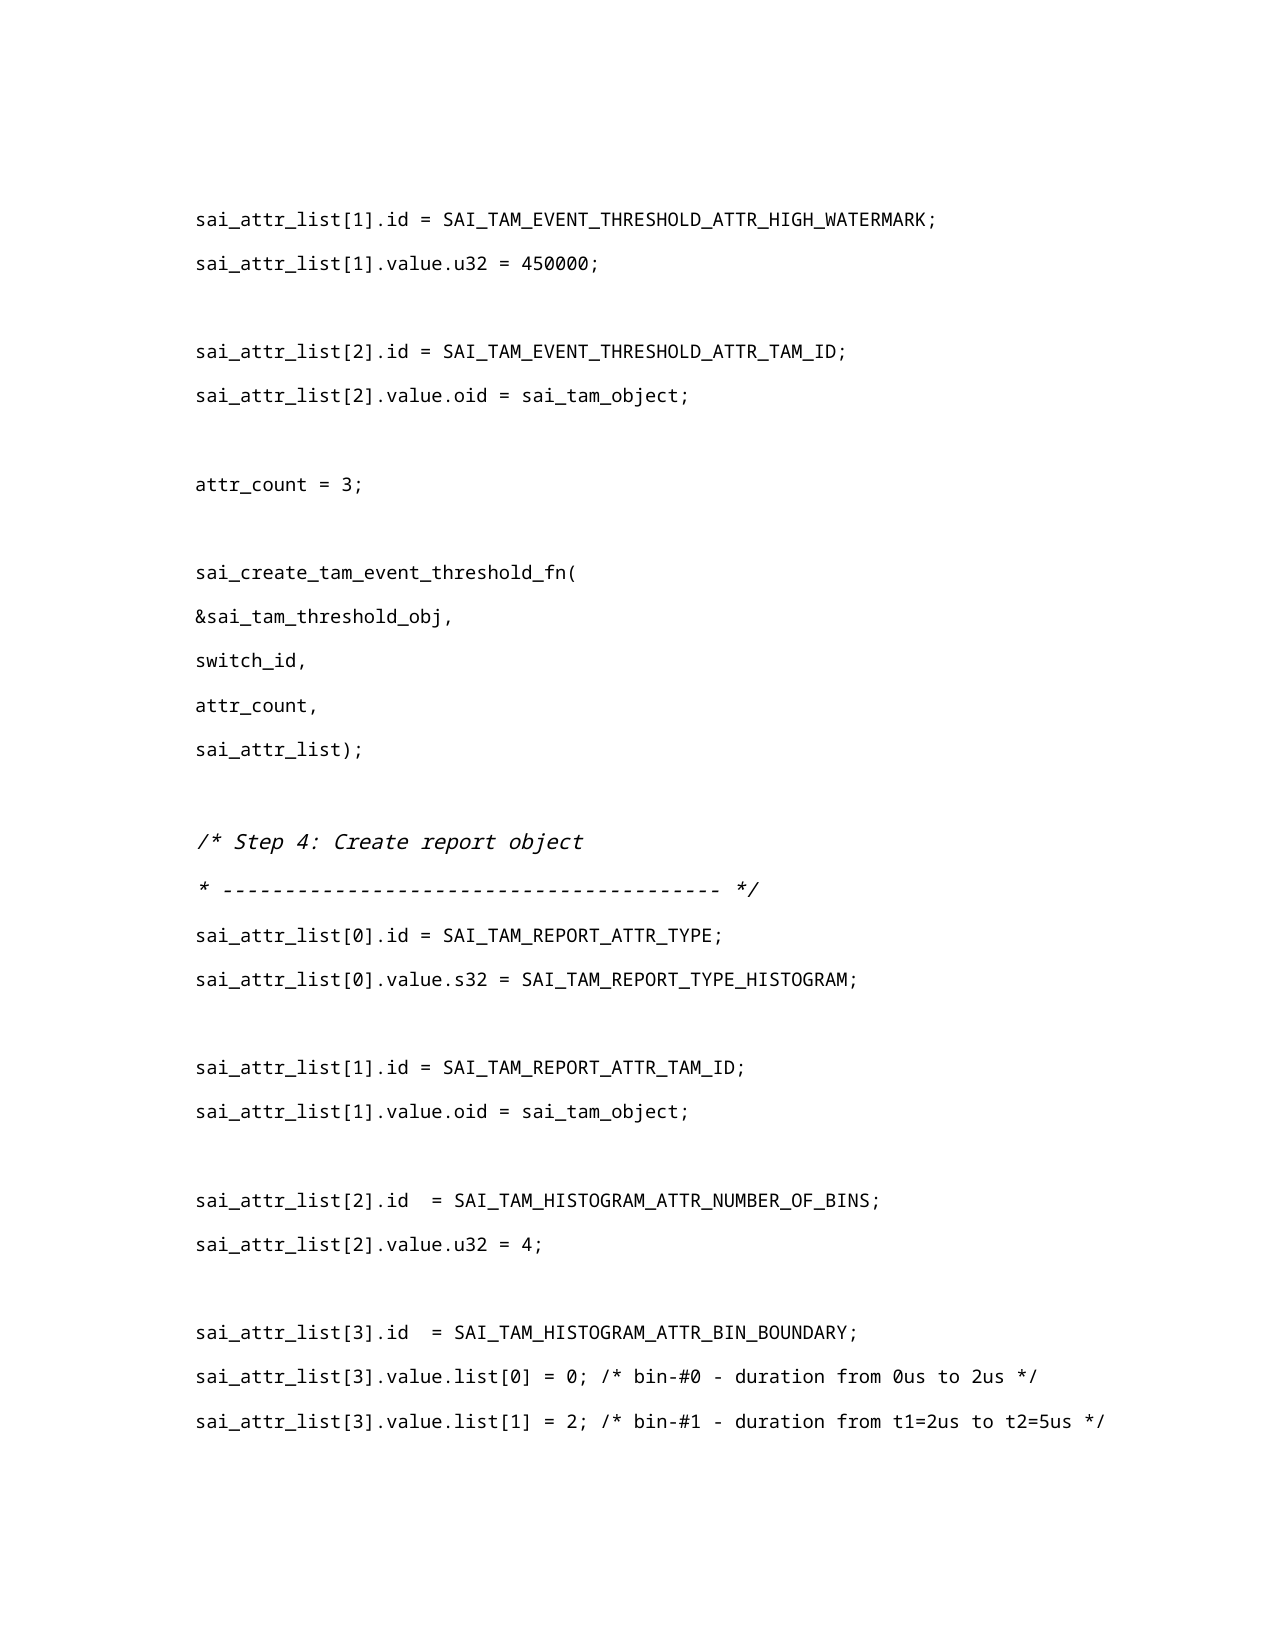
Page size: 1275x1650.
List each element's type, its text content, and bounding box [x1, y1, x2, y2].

text * ---------------------------------------- */ [195, 875, 1125, 903]
text sai_attr_list[2].value.u32 = 4; [195, 1231, 1125, 1257]
text sai_attr_list[1].id = SAI_TAM_REPORT_ATTR_TAM_ID; [195, 1054, 1125, 1080]
text sai_attr_list[3].id = SAI_TAM_HISTOGRAM_ATTR_BIN_BOUNDARY; [195, 1319, 1125, 1345]
text sai_attr_list[2].id = SAI_TAM_EVENT_THRESHOLD_ATTR_TAM_ID; [195, 338, 1125, 364]
text sai_attr_list[3].value.list[0] = 0; /* bin-#0 - duration from 0us to 2us */ [195, 1364, 1125, 1389]
text /* Step 4: Create report object [195, 827, 1125, 856]
text sai_attr_list[2].value.oid = sai_tam_object; [195, 383, 1125, 408]
text sai_attr_list[1].value.u32 = 450000; [195, 250, 1125, 276]
text sai_attr_list[1].value.oid = sai_tam_object; [195, 1099, 1125, 1124]
text attr_count = 3; [195, 471, 1125, 497]
text switch_id, [195, 648, 1125, 673]
text &sai_tam_threshold_obj, [195, 603, 1125, 629]
text sai_attr_list[2].id = SAI_TAM_HISTOGRAM_ATTR_NUMBER_OF_BINS; [195, 1187, 1125, 1213]
text sai_attr_list[0].value.s32 = SAI_TAM_REPORT_TYPE_HISTOGRAM; [195, 966, 1125, 992]
text attr_count, [195, 692, 1125, 717]
text sai_attr_list); [195, 736, 1125, 762]
text sai_attr_list[0].id = SAI_TAM_REPORT_ATTR_TYPE; [195, 922, 1125, 948]
text sai_attr_list[1].id = SAI_TAM_EVENT_THRESHOLD_ATTR_HIGH_WATERMARK; [195, 206, 1125, 232]
text sai_attr_list[3].value.list[1] = 2; /* bin-#1 - duration from t1=2us to t2=5us */ [195, 1408, 1125, 1433]
text sai_create_tam_event_threshold_fn( [195, 559, 1125, 585]
